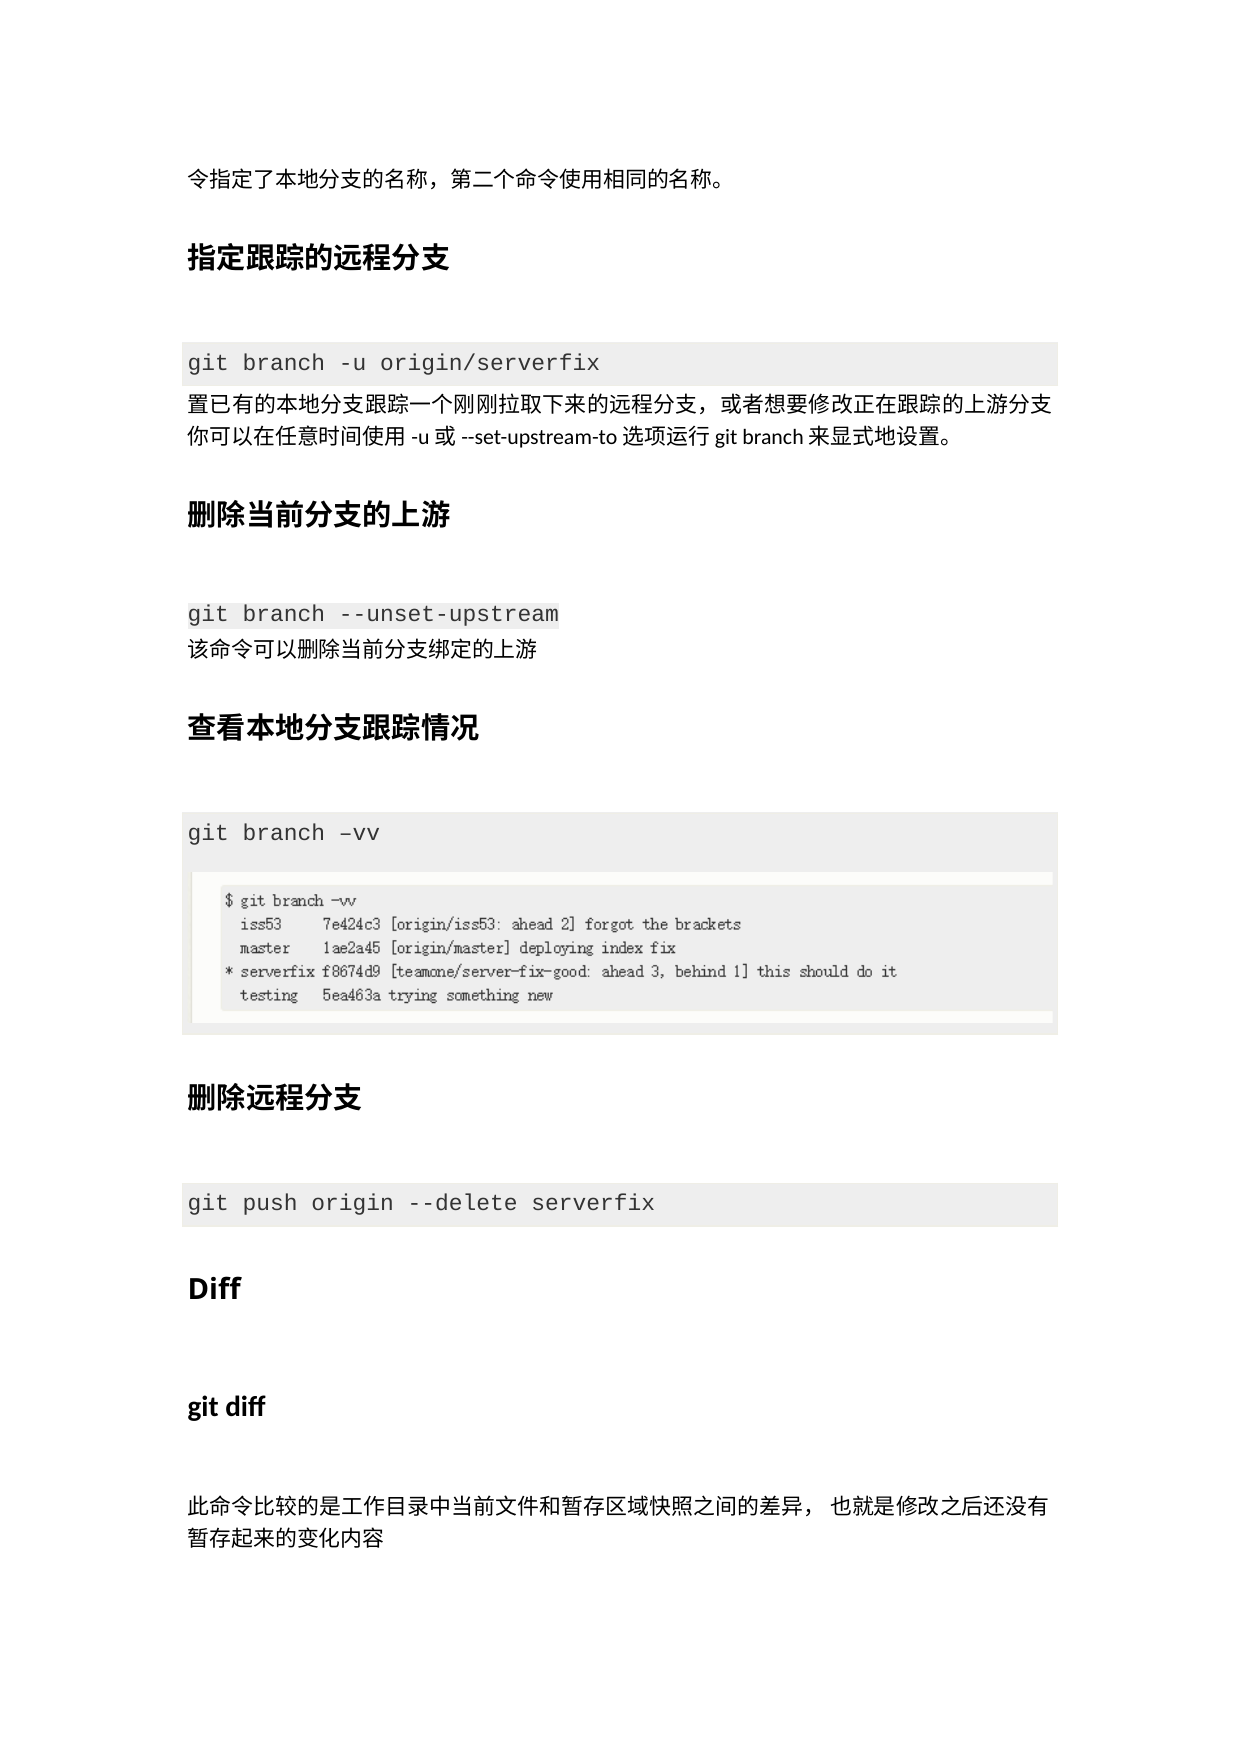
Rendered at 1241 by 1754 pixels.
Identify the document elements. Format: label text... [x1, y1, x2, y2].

subtitle 指定跟踪的远程分支 [187, 224, 1053, 289]
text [187, 162, 1053, 194]
picture [187, 872, 1053, 1023]
subtitle 查看本地分支跟踪情况 [187, 694, 1053, 759]
text 此命令比较的是工作目录中当前文件和暂存区域快照之间的差异， 也就是修改之后还没有暂存起来的变化内容 [187, 1488, 1053, 1553]
text git branch --unset-upstream [187, 599, 1053, 632]
subtitle Diff [187, 1256, 1053, 1321]
subtitle 删除当前分支的上游 [187, 481, 1053, 546]
subtitle git diff [187, 1373, 1053, 1438]
text git push origin --delete serverfix [183, 1184, 1057, 1225]
text 该命令可以删除当前分支绑定的上游 [187, 632, 1053, 664]
text git branch -u origin/serverfix [183, 344, 1057, 385]
text 置已有的本地分支跟踪一个刚刚拉取下来的远程分支，或者想要修改正在跟踪的上游分支，你可以在任意时间使用 -u 或 --set-upstream-to 选项运行 git branch 来显式地设置。 [187, 386, 1053, 451]
subtitle 删除远程分支 [187, 1064, 1053, 1129]
text git branch –vv [183, 814, 1057, 851]
